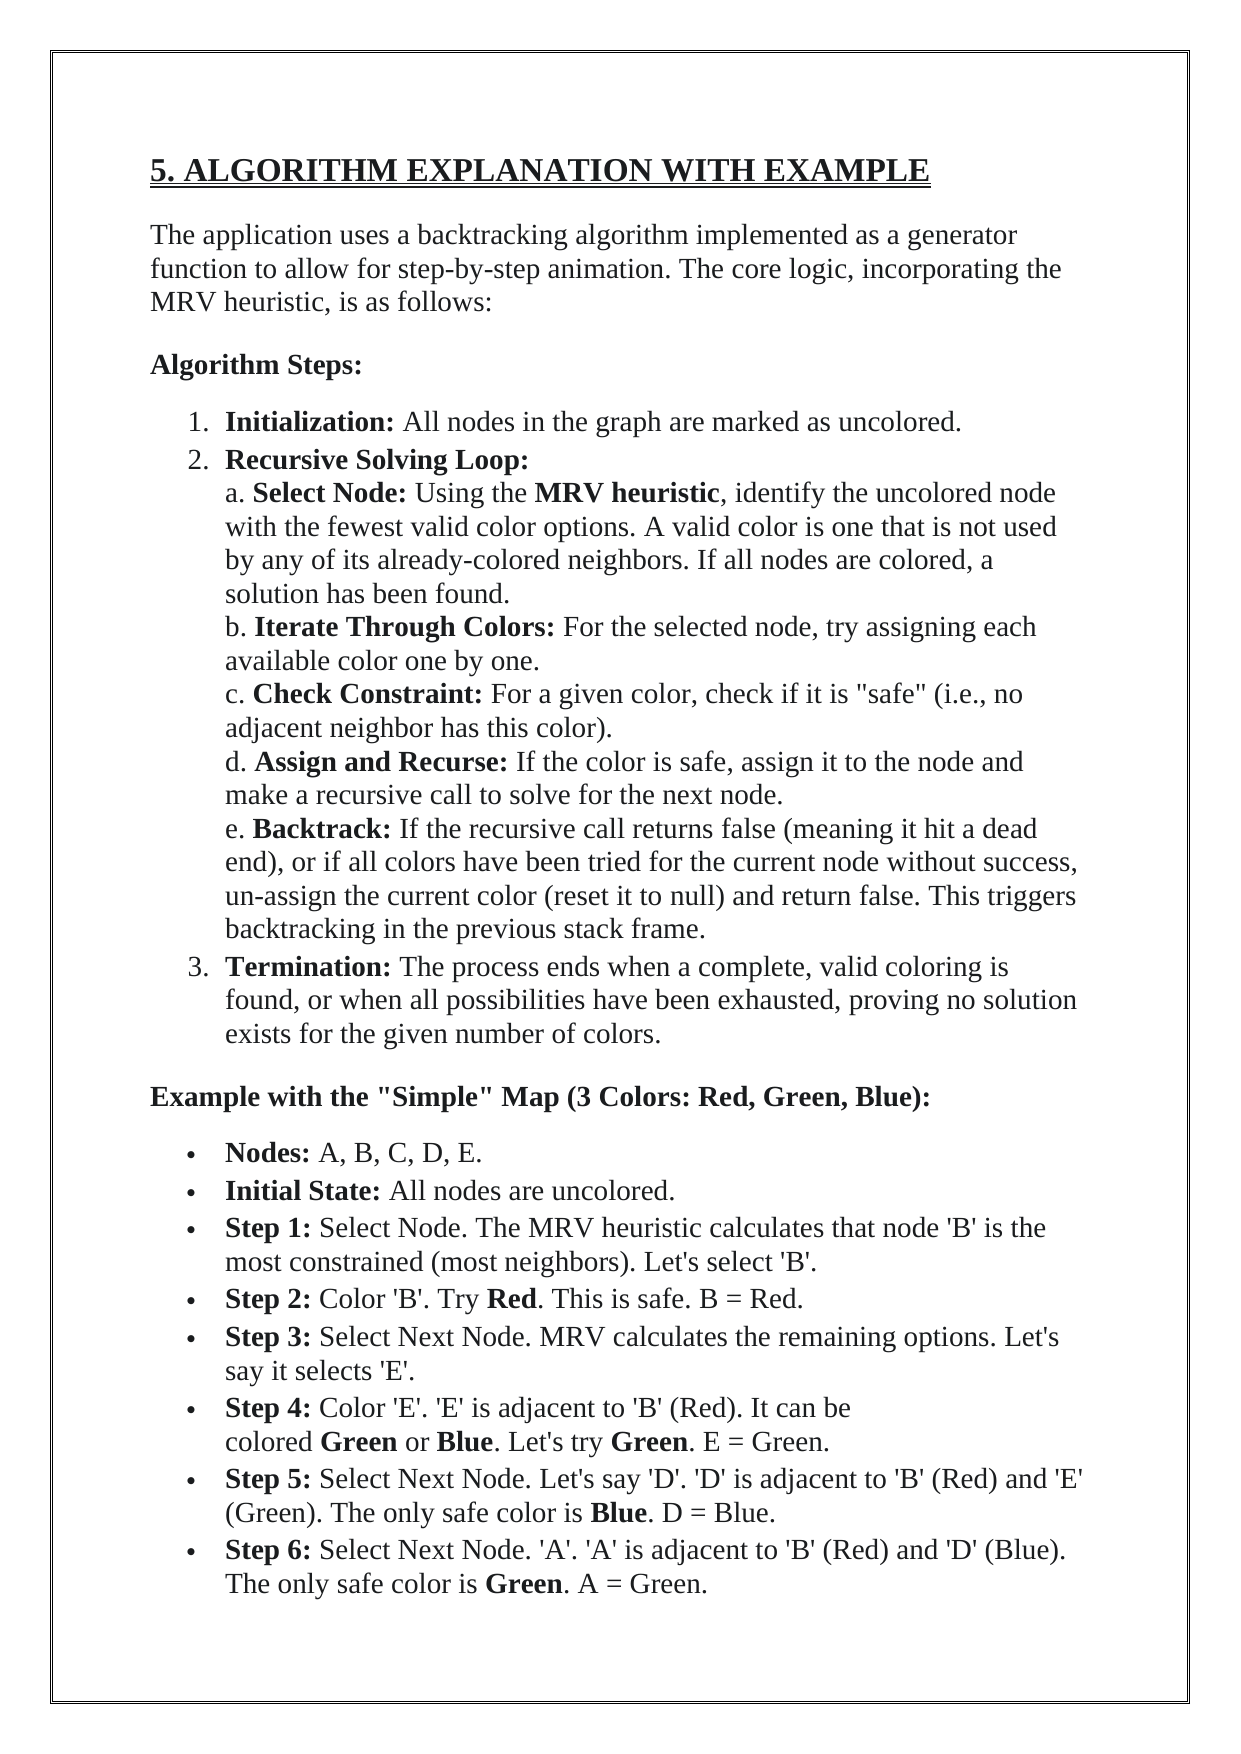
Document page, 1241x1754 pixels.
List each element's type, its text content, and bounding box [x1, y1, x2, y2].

list Initial State: All nodes are uncolored. [187, 1173, 1090, 1207]
text 5. ALGORITHM EXPLANATION WITH EXAMPLE [150, 150, 1090, 188]
text Algorithm Steps: [150, 347, 1090, 381]
list Nodes: A, B, C, D, E. [187, 1136, 1090, 1169]
list Termination: The process ends when a complete, valid coloring is found, or when all possibilities have been exhausted, proving no solution exists for the given number of colors. [187, 949, 1090, 1049]
list Initialization: All nodes in the graph are marked as uncolored. [187, 404, 1090, 438]
list Step 2: Color 'B'. Try Red. This is safe. B = Red. [187, 1282, 1090, 1315]
list Step 1: Select Node. The MRV heuristic calculates that node 'B' is the most constrained (most neighbors). Let's select 'B'. [187, 1211, 1090, 1278]
text The application uses a backtracking algorithm implemented as a generator function to allow for step-by-step animation. The core logic, incorporating the MRV heuristic, is as follows: [150, 217, 1090, 318]
list Step 6: Select Next Node. 'A'. 'A' is adjacent to 'B' (Red) and 'D' (Blue). The only safe color is Green. A = Green. [187, 1532, 1090, 1599]
list Step 3: Select Next Node. MRV calculates the remaining options. Let's say it selects 'E'. [187, 1319, 1090, 1386]
list Step 5: Select Next Node. Let's say 'D'. 'D' is adjacent to 'B' (Red) and 'E' (Green). The only safe color is Blue. D = Blue. [187, 1461, 1090, 1528]
list Recursive Solving Loop: a. Select Node: Using the MRV heuristic, identify the uncolored node with the fewest valid color options. A valid color is one that is not used by any of its already-colored neighbors. If all nodes are colored, a solution has been found. b. Iterate Through Colors: For the selected node, try assigning each available color one by one. c. Check Constraint: For a given color, check if it is "safe" (i.e., no adjacent neighbor has this color). d. Assign and Recurse: If the color is safe, assign it to the node and make a recursive call to solve for the next node. e. Backtrack: If the recursive call returns false (meaning it hit a dead end), or if all colors have been tried for the current node without success, un-assign the current color (reset it to null) and return false. This triggers backtracking in the previous stack frame. [187, 442, 1090, 945]
text Example with the "Simple" Map (3 Colors: Red, Green, Blue): [150, 1079, 1090, 1112]
list Step 4: Color 'E'. 'E' is adjacent to 'B' (Red). It can be colored Green or Blue. Let's try Green. E = Green. [187, 1390, 1090, 1457]
